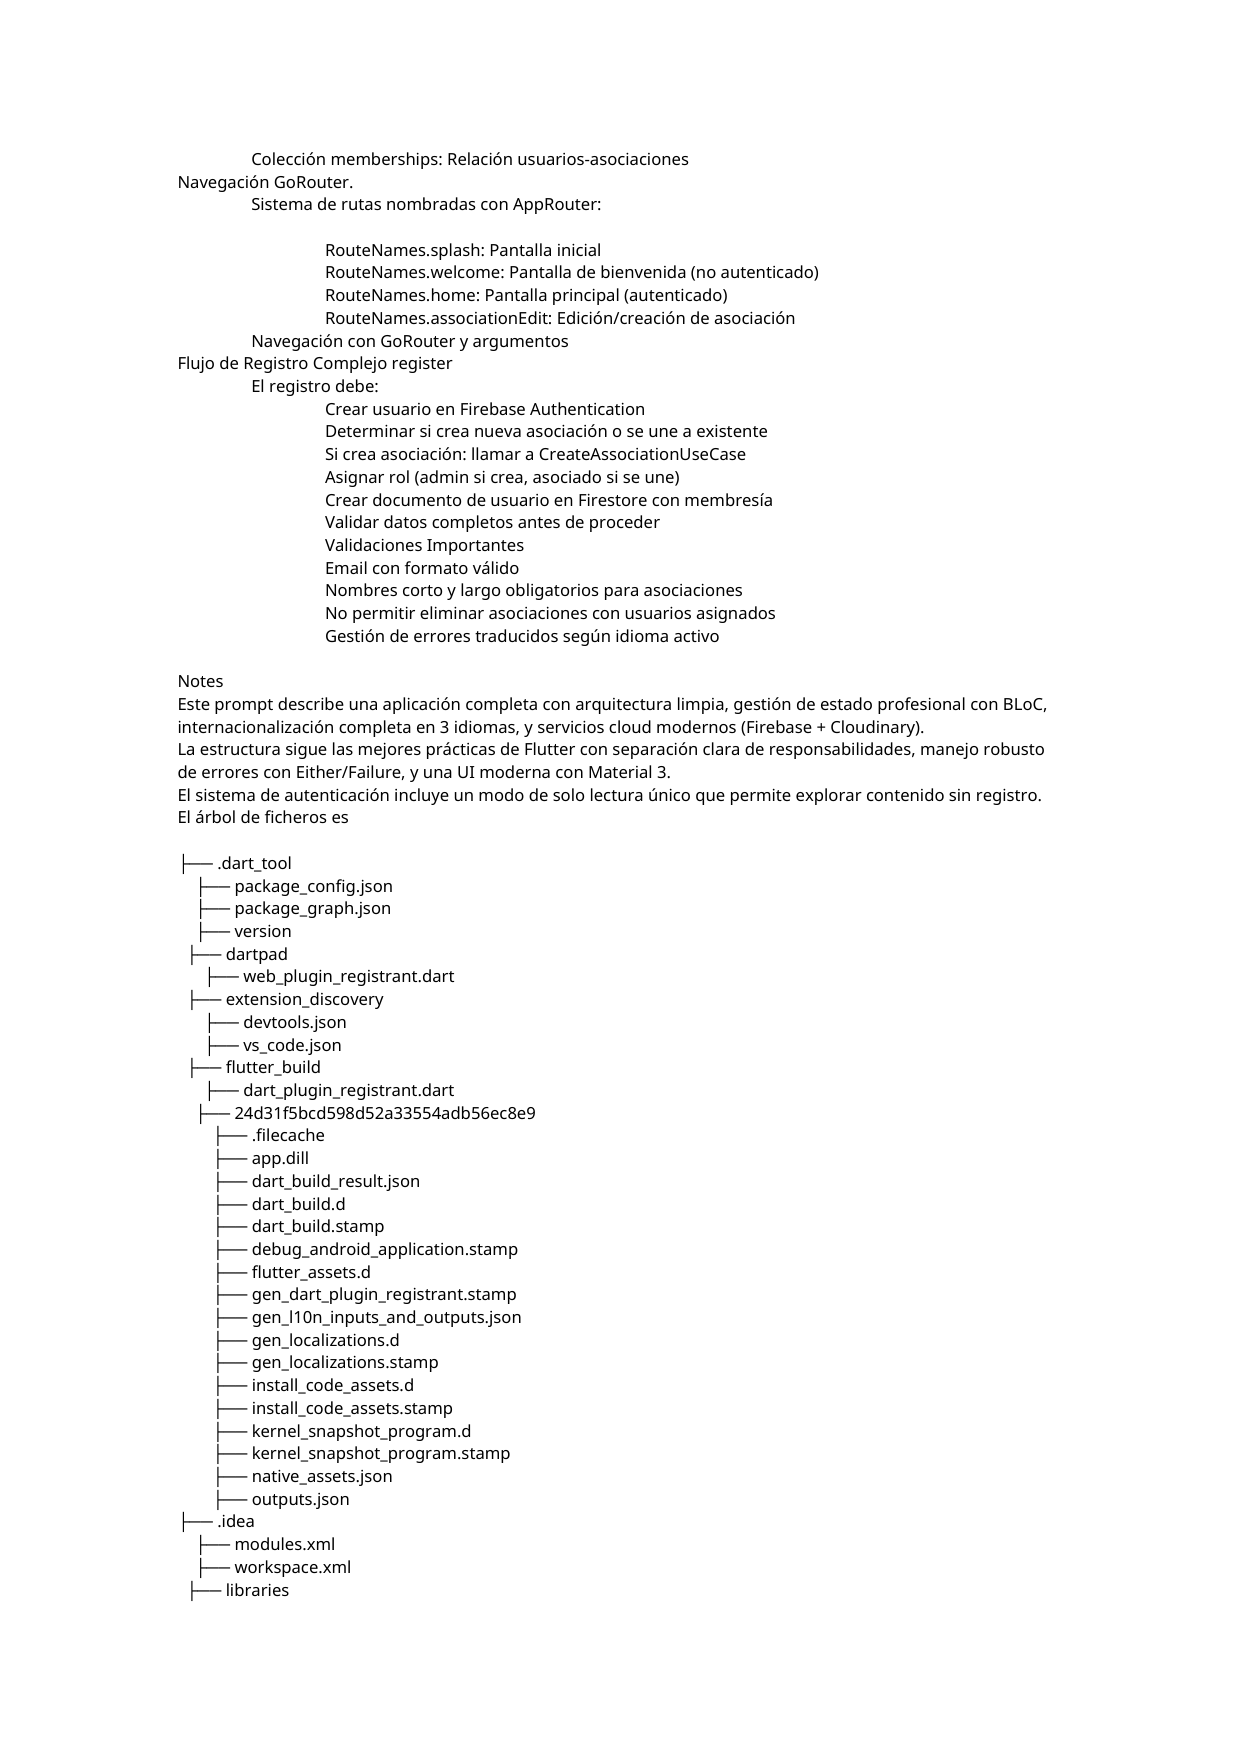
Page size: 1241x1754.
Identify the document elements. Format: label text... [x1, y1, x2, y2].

text RouteNames.associationEdit: Edición/creación de asociación [325, 307, 1063, 329]
text ├── web_plugin_registrant.dart [177, 965, 1063, 988]
text ├── dart_plugin_registrant.dart [177, 1079, 1063, 1101]
text Navegación con GoRouter y argumentos [177, 329, 1063, 352]
text ├── libraries [177, 1578, 1063, 1601]
text Navegación GoRouter. [177, 170, 1063, 193]
text ├── package_config.json [177, 874, 1063, 897]
text ├── debug_android_application.stamp [177, 1238, 1063, 1260]
text Notes [177, 670, 1063, 693]
text ├── dartpad [177, 942, 1063, 965]
text Crear documento de usuario en Firestore con membresía [325, 488, 1063, 511]
text ├── kernel_snapshot_program.stamp [177, 1442, 1063, 1465]
text ├── devtools.json [177, 1011, 1063, 1033]
text RouteNames.home: Pantalla principal (autenticado) [325, 284, 1063, 307]
text El sistema de autenticación incluye un modo de solo lectura único que permite explorar contenido sin registro. [177, 783, 1063, 806]
text ├── gen_dart_plugin_registrant.stamp [177, 1283, 1063, 1306]
text ├── outputs.json [177, 1487, 1063, 1510]
text RouteNames.welcome: Pantalla de bienvenida (no autenticado) [325, 261, 1063, 284]
text Este prompt describe una aplicación completa con arquitectura limpia, gestión de estado profesional con BLoC, internacionalización completa en 3 idiomas, y servicios cloud modernos (Firebase + Cloudinary). [177, 693, 1063, 738]
text Validar datos completos antes de proceder [325, 511, 1063, 534]
text Nombres corto y largo obligatorios para asociaciones [325, 579, 1063, 602]
text ├── dart_build.d [177, 1192, 1063, 1215]
text Flujo de Registro Complejo register [177, 352, 1063, 375]
text Colección memberships: Relación usuarios-asociaciones [251, 148, 1063, 170]
text El árbol de ficheros es [177, 806, 1063, 829]
text Sistema de rutas nombradas con AppRouter: [177, 193, 1063, 216]
text ├── .idea [177, 1510, 1063, 1533]
text ├── flutter_build [177, 1056, 1063, 1079]
text RouteNames.splash: Pantalla inicial [325, 238, 1063, 261]
text ├── gen_l10n_inputs_and_outputs.json [177, 1306, 1063, 1328]
text ├── 24d31f5bcd598d52a33554adb56ec8e9 [177, 1101, 1063, 1124]
text ├── workspace.xml [177, 1556, 1063, 1578]
text ├── kernel_snapshot_program.d [177, 1419, 1063, 1442]
text Si crea asociación: llamar a CreateAssociationUseCase [325, 443, 1063, 466]
text ├── package_graph.json [177, 897, 1063, 920]
text El registro debe: [177, 375, 1063, 397]
text ├── app.dill [177, 1147, 1063, 1169]
text No permitir eliminar asociaciones con usuarios asignados [325, 602, 1063, 624]
text ├── dart_build.stamp [177, 1215, 1063, 1238]
text ├── flutter_assets.d [177, 1260, 1063, 1283]
text La estructura sigue las mejores prácticas de Flutter con separación clara de responsabilidades, manejo robusto de errores con Either/Failure, y una UI moderna con Material 3. [177, 738, 1063, 783]
text ├── vs_code.json [177, 1033, 1063, 1056]
text ├── dart_build_result.json [177, 1169, 1063, 1192]
text ├── native_assets.json [177, 1465, 1063, 1487]
text Validaciones Importantes [325, 534, 1063, 556]
text ├── .dart_tool [177, 852, 1063, 874]
text Asignar rol (admin si crea, asociado si se une) [325, 466, 1063, 488]
text ├── version [177, 920, 1063, 942]
text ├── gen_localizations.stamp [177, 1351, 1063, 1374]
text ├── modules.xml [177, 1533, 1063, 1556]
text ├── gen_localizations.d [177, 1328, 1063, 1351]
text ├── install_code_assets.d [177, 1374, 1063, 1397]
text Gestión de errores traducidos según idioma activo [325, 624, 1063, 647]
text Determinar si crea nueva asociación o se une a existente [251, 420, 1063, 443]
text Crear usuario en Firebase Authentication [251, 397, 1063, 420]
text Email con formato válido [325, 556, 1063, 579]
text ├── extension_discovery [177, 988, 1063, 1011]
text ├── install_code_assets.stamp [177, 1397, 1063, 1419]
text ├── .filecache [177, 1124, 1063, 1147]
